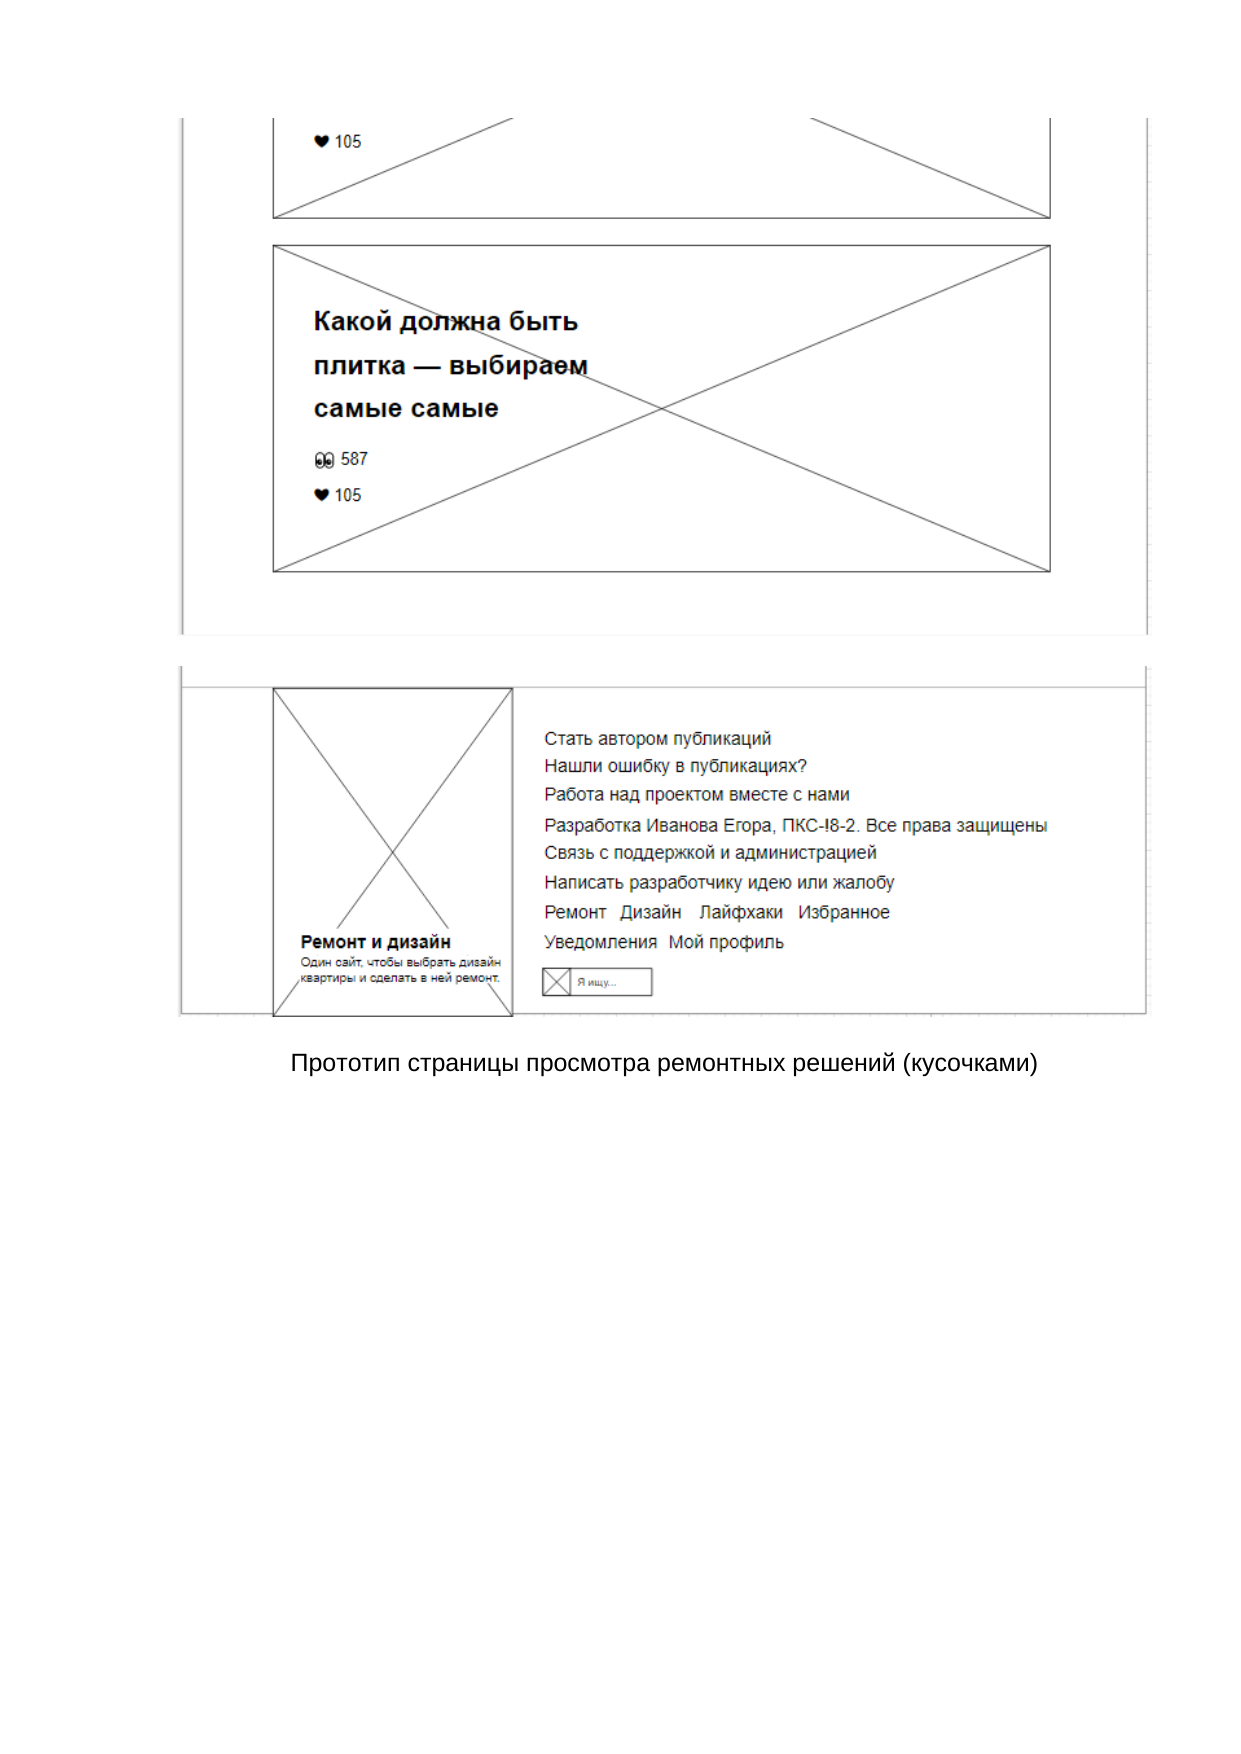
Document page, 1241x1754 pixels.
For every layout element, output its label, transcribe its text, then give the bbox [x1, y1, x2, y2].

picture [177, 118, 1152, 636]
picture [177, 666, 1152, 1017]
text Прототип страницы просмотра ремонтных решений (кусочками) [177, 1048, 1152, 1076]
